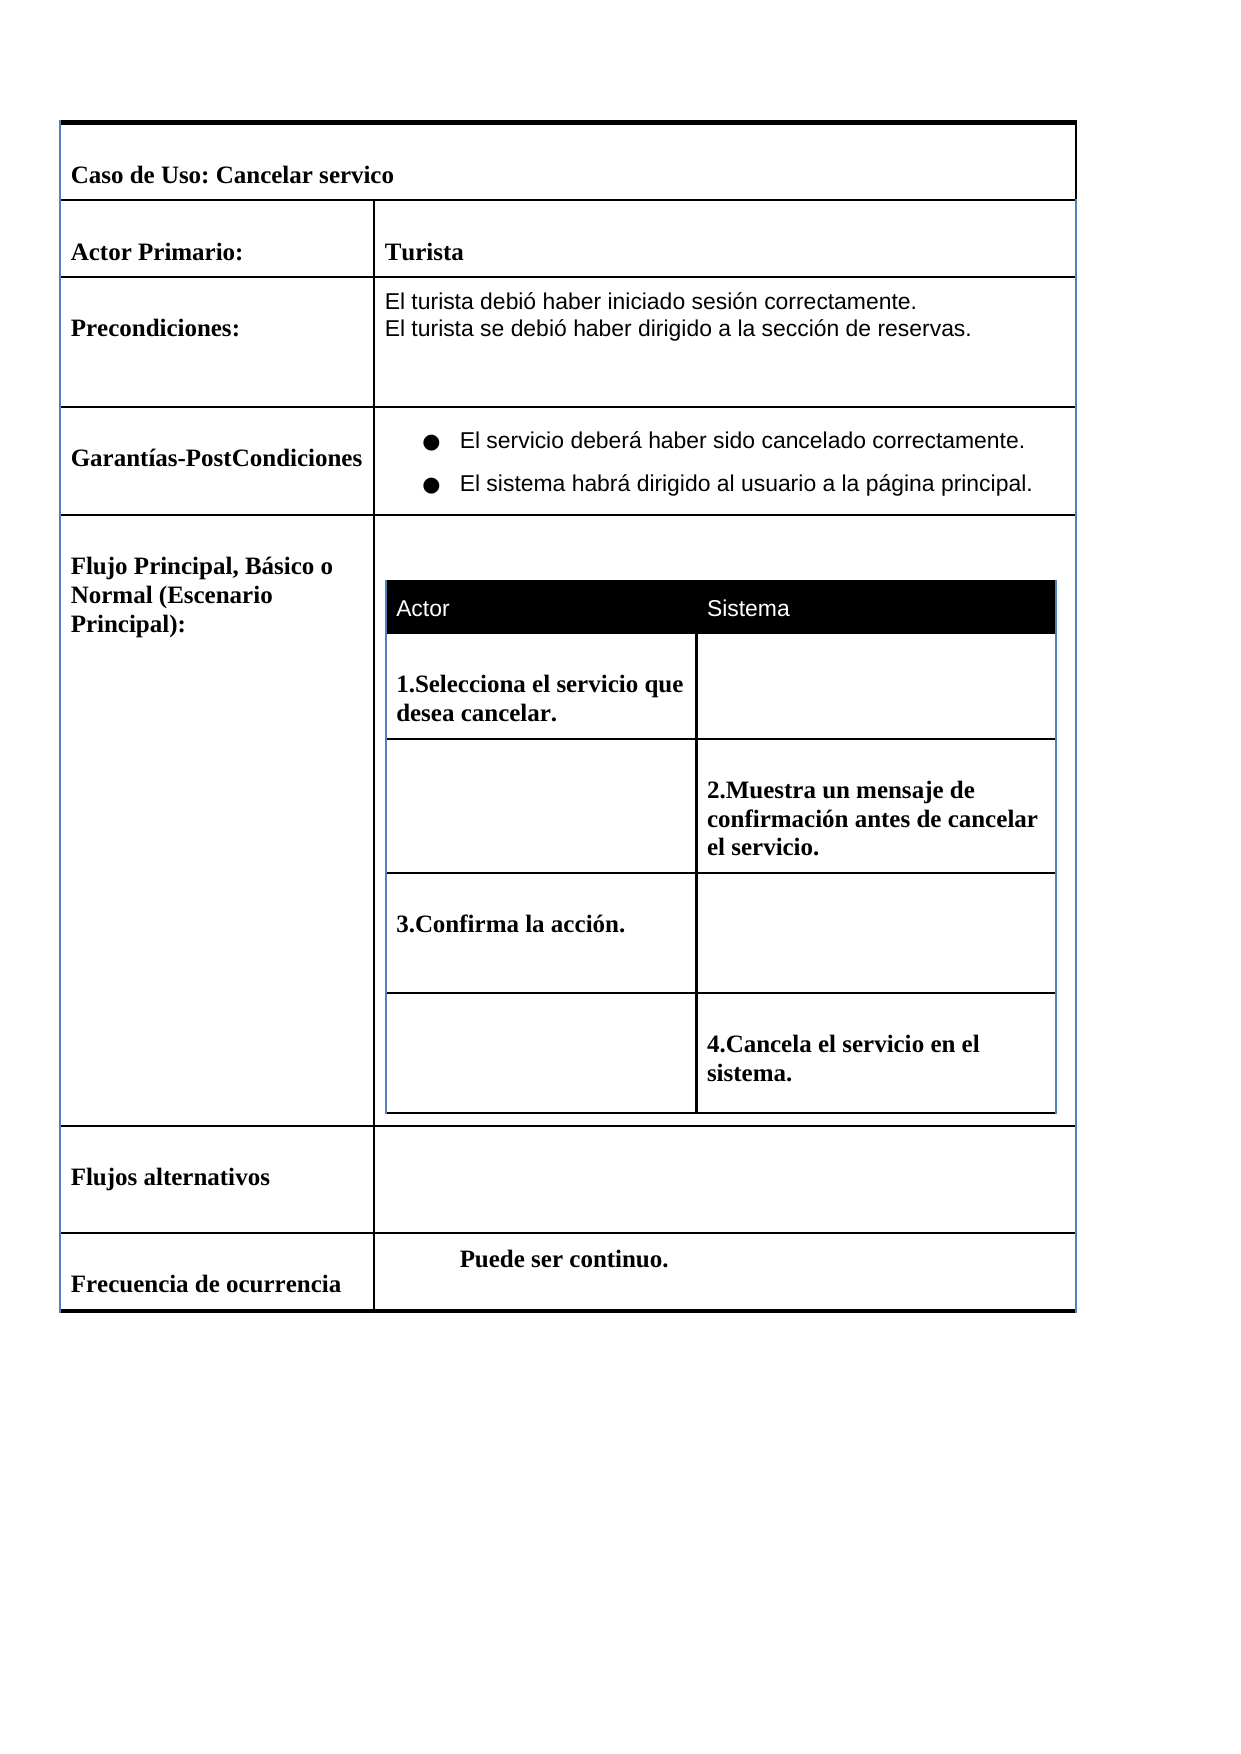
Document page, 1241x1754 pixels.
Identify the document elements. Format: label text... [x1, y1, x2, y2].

table_cell El turista debió haber iniciado sesión correctamente. El turista se debió haber dirigido a la sección de reservas. [375, 278, 1075, 406]
table_cell Flujo Principal, Básico o Normal (Escenario Principal): [61, 516, 373, 1125]
table_header Caso de Uso: Cancelar servico [61, 125, 1075, 199]
table_cell [375, 1127, 1075, 1232]
table_cell El servicio deberá haber sido cancelado correctamente. El sistema habrá dirigido al usuario a la página principal. [375, 408, 1075, 514]
table_cell [375, 516, 1075, 1125]
table_cell Frecuencia de ocurrencia [61, 1234, 373, 1309]
table_cell Turista [375, 201, 1075, 276]
table_cell Puede ser continuo. [375, 1234, 1075, 1309]
table_cell Actor Primario: [61, 201, 373, 276]
table_cell Precondiciones: [61, 278, 373, 406]
table_cell Garantías-PostCondiciones [61, 408, 373, 514]
table_cell Flujos alternativos [61, 1127, 373, 1232]
